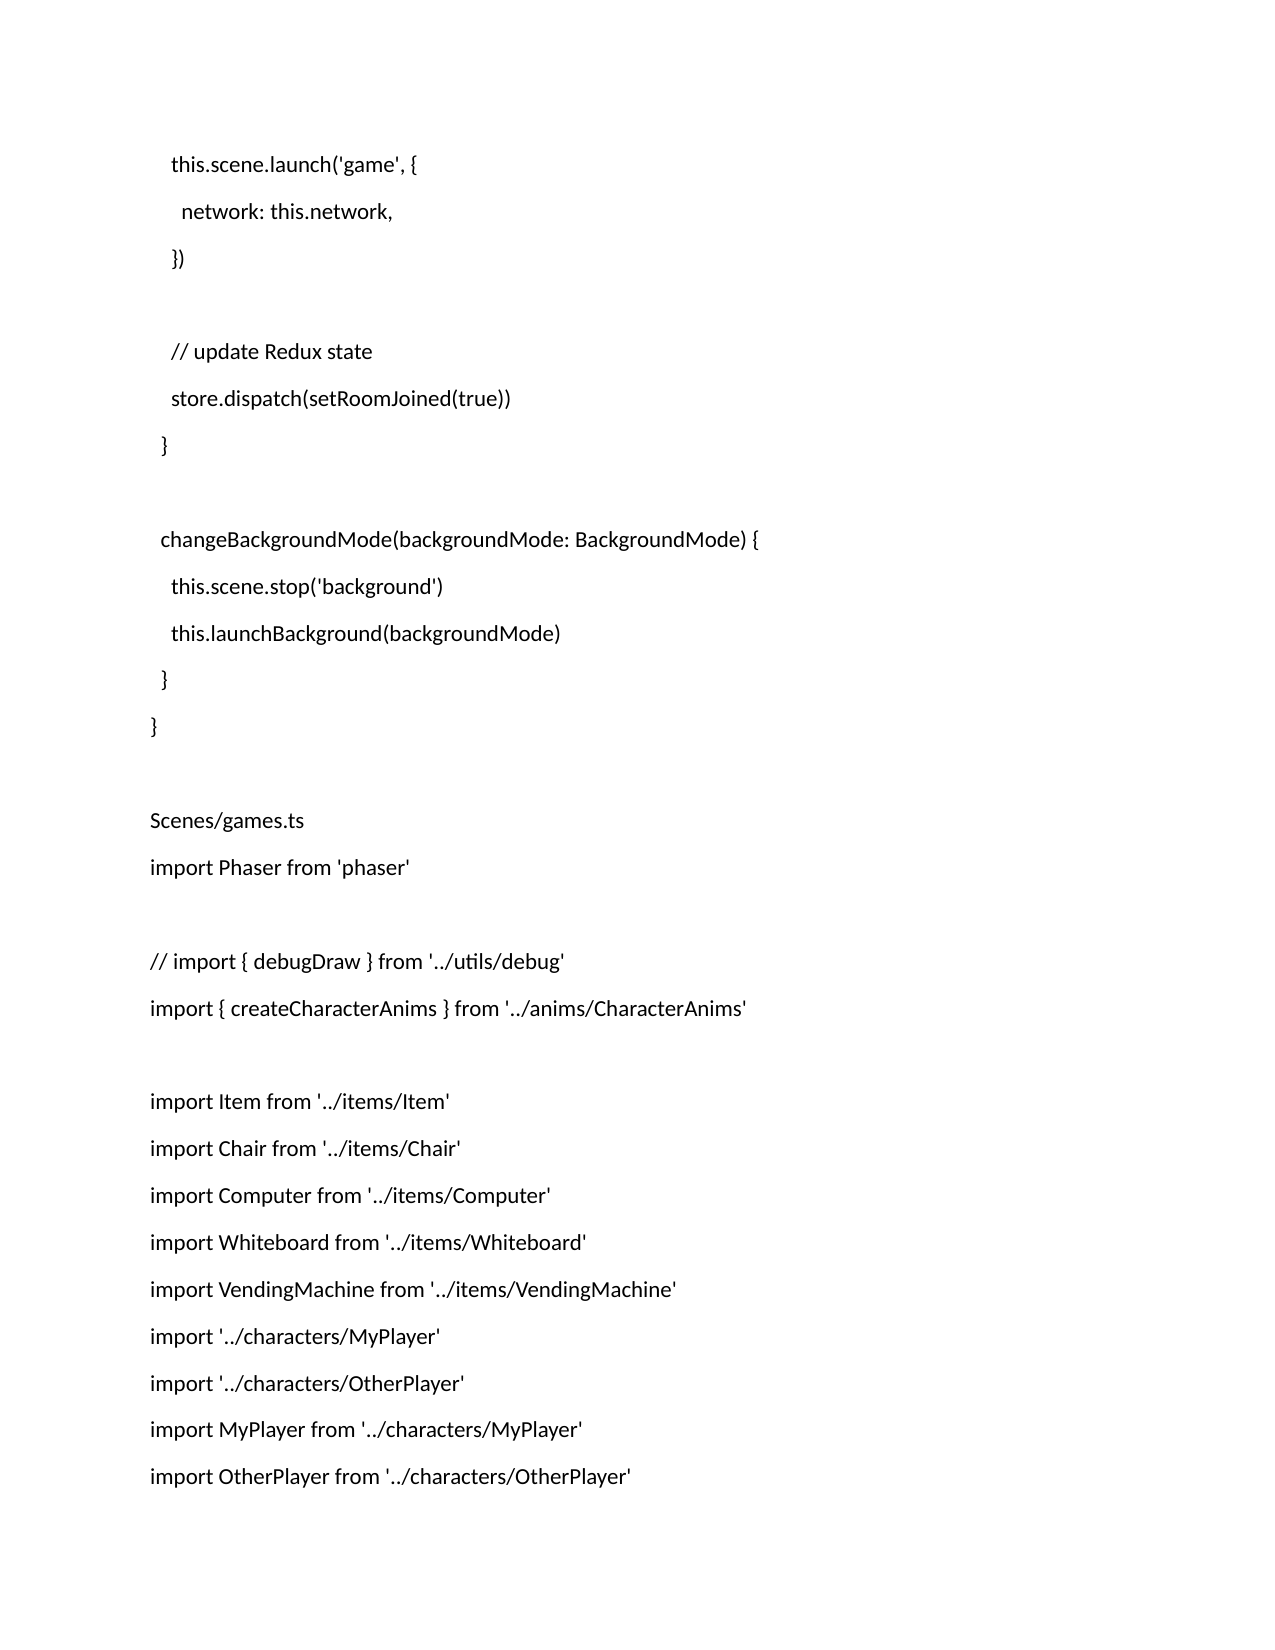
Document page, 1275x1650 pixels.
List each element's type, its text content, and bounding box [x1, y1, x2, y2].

text import Chair from '../items/Chair' [150, 1134, 1125, 1162]
text import Item from '../items/Item' [150, 1087, 1125, 1116]
text import Computer from '../items/Computer' [150, 1181, 1125, 1209]
text import OtherPlayer from '../characters/OtherPlayer' [150, 1462, 1125, 1491]
text } [150, 712, 1125, 741]
text this.scene.launch('game', { [150, 150, 1125, 178]
text } [150, 431, 1125, 459]
text store.dispatch(setRoomJoined(true)) [150, 384, 1125, 412]
text import '../characters/OtherPlayer' [150, 1369, 1125, 1397]
text // import { debugDraw } from '../utils/debug' [150, 947, 1125, 975]
text import '../characters/MyPlayer' [150, 1322, 1125, 1350]
text network: this.network, [150, 197, 1125, 225]
text import Phaser from 'phaser' [150, 853, 1125, 881]
text this.launchBackground(backgroundMode) [150, 619, 1125, 647]
text // update Redux state [150, 337, 1125, 366]
text changeBackgroundMode(backgroundMode: BackgroundMode) { [150, 525, 1125, 553]
text import Whiteboard from '../items/Whiteboard' [150, 1228, 1125, 1256]
text }) [150, 244, 1125, 272]
text this.scene.stop('background') [150, 572, 1125, 600]
text Scenes/games.ts [150, 806, 1125, 834]
text import { createCharacterAnims } from '../anims/CharacterAnims' [150, 994, 1125, 1022]
text import MyPlayer from '../characters/MyPlayer' [150, 1416, 1125, 1444]
text } [150, 666, 1125, 694]
text import VendingMachine from '../items/VendingMachine' [150, 1275, 1125, 1303]
